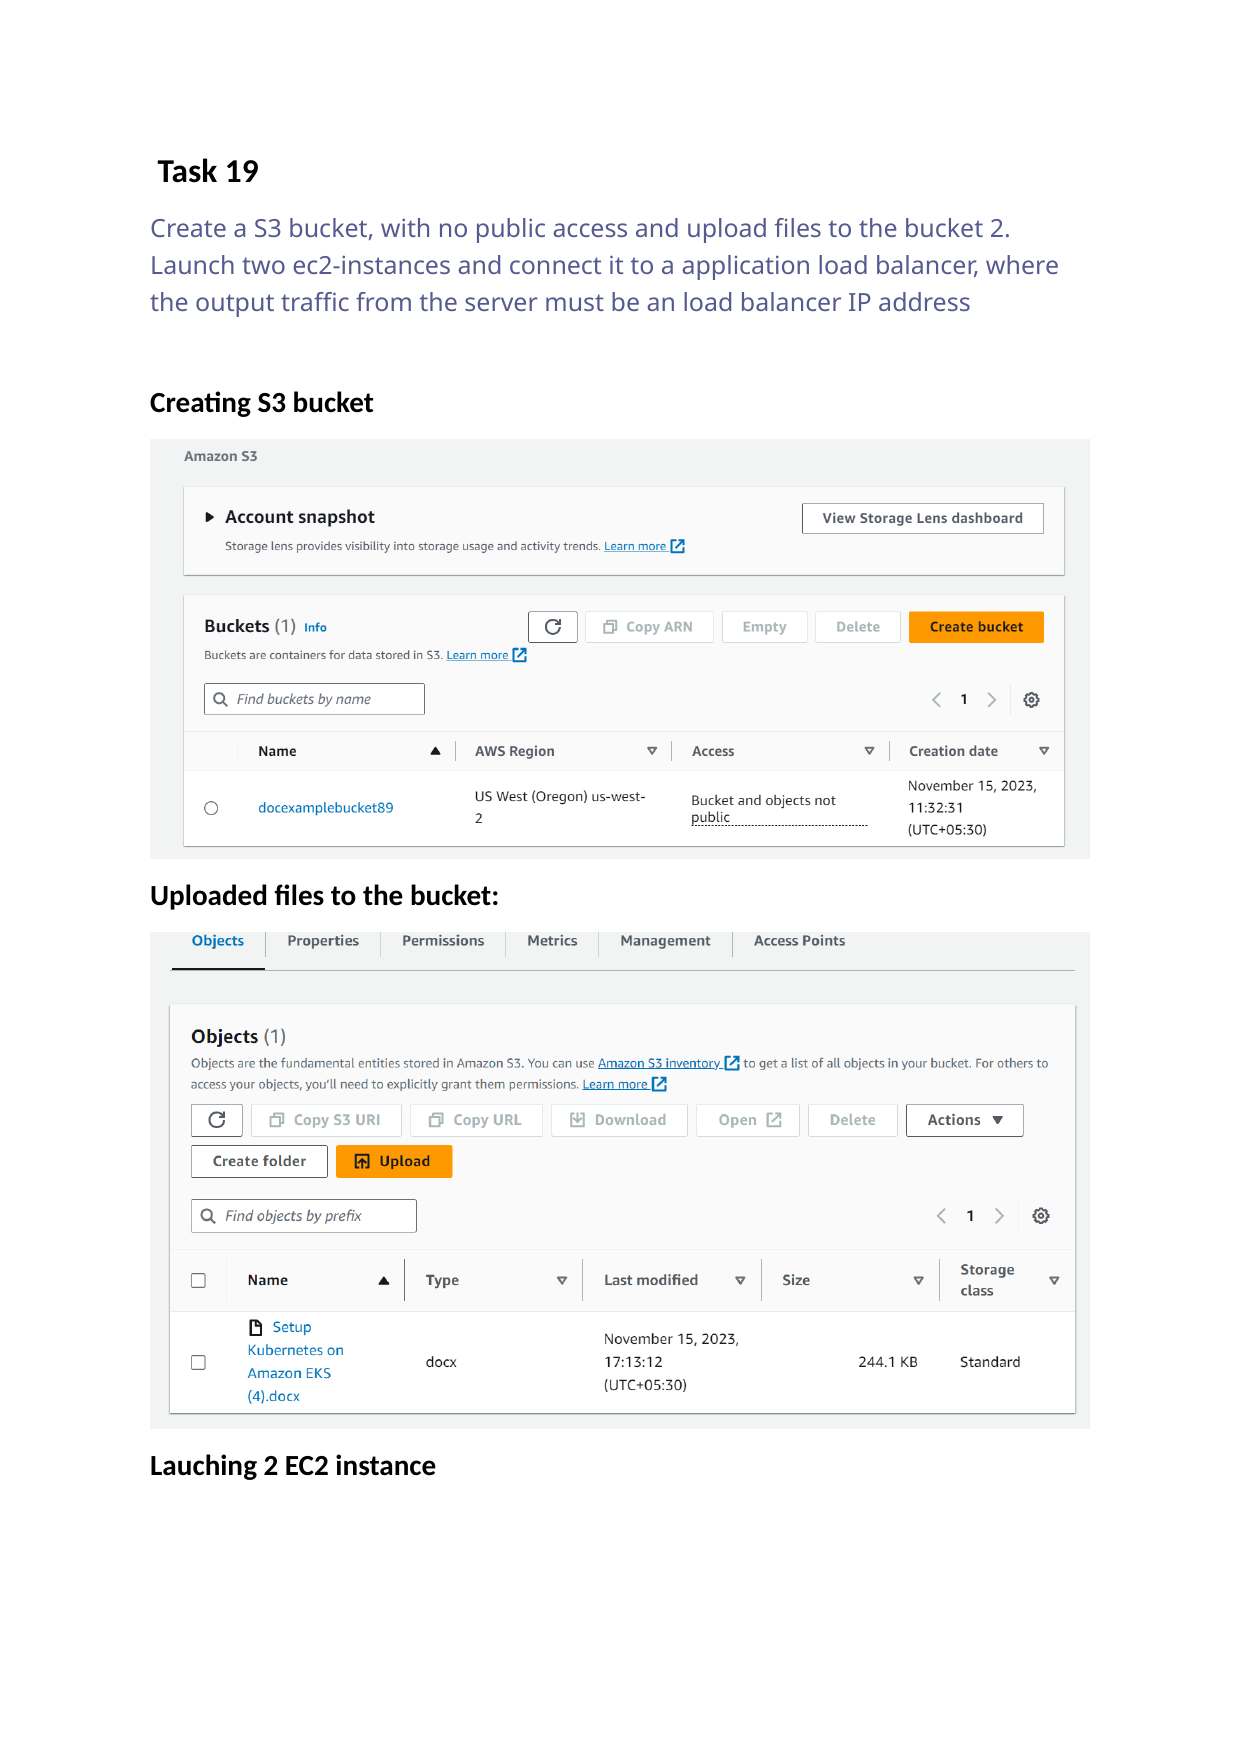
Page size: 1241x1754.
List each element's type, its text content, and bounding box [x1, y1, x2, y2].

picture [150, 439, 1091, 859]
text Uploaded files to the bucket: [150, 877, 1090, 913]
picture [150, 932, 1091, 1429]
text Task 19 [150, 150, 1090, 191]
text Create a S3 bucket, with no public access and upload files to the bucket 2. Launch two ec2-instances and connect it to a application load balancer, where the output traffic from the server must be an load balancer IP address [150, 211, 1090, 318]
text Creating S3 bucket [150, 384, 1090, 420]
text Lauching 2 EC2 instance [150, 1447, 1090, 1483]
